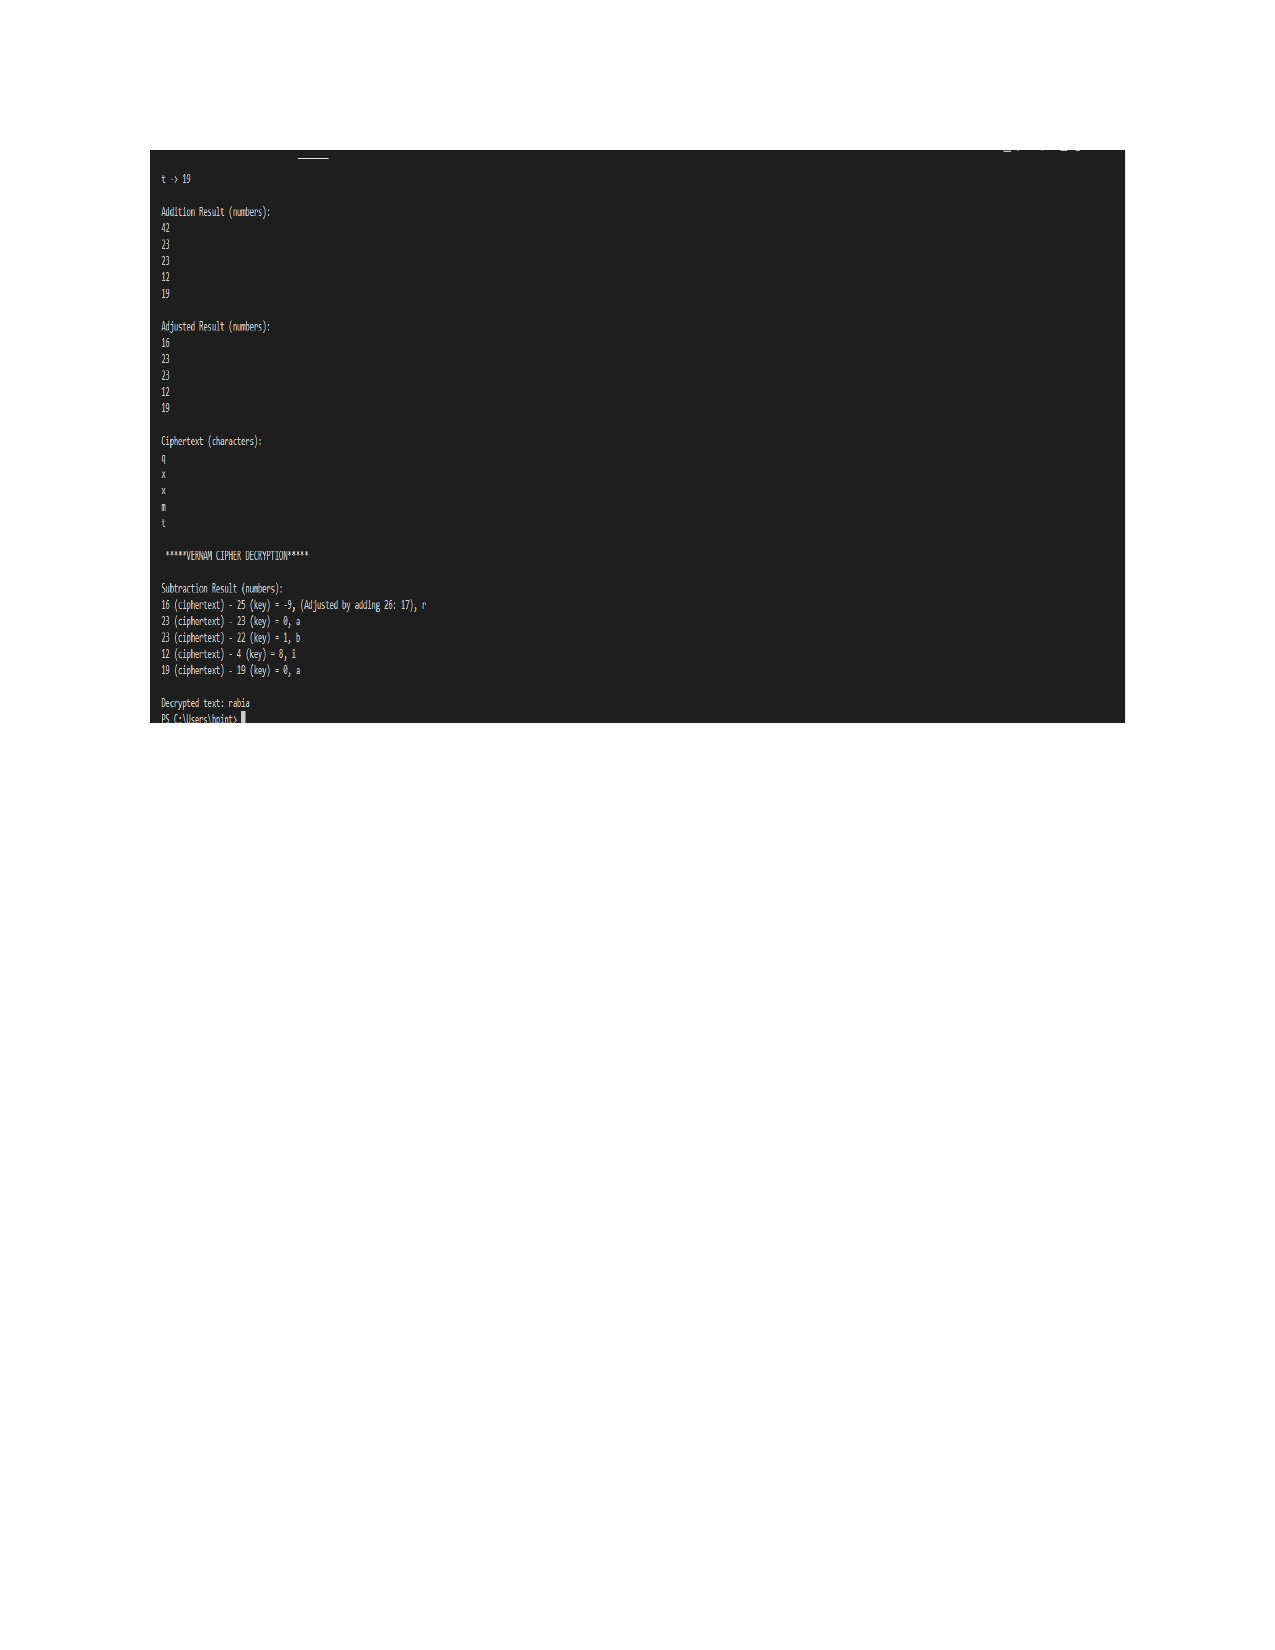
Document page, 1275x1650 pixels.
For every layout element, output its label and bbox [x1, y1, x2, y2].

picture [150, 150, 1125, 723]
